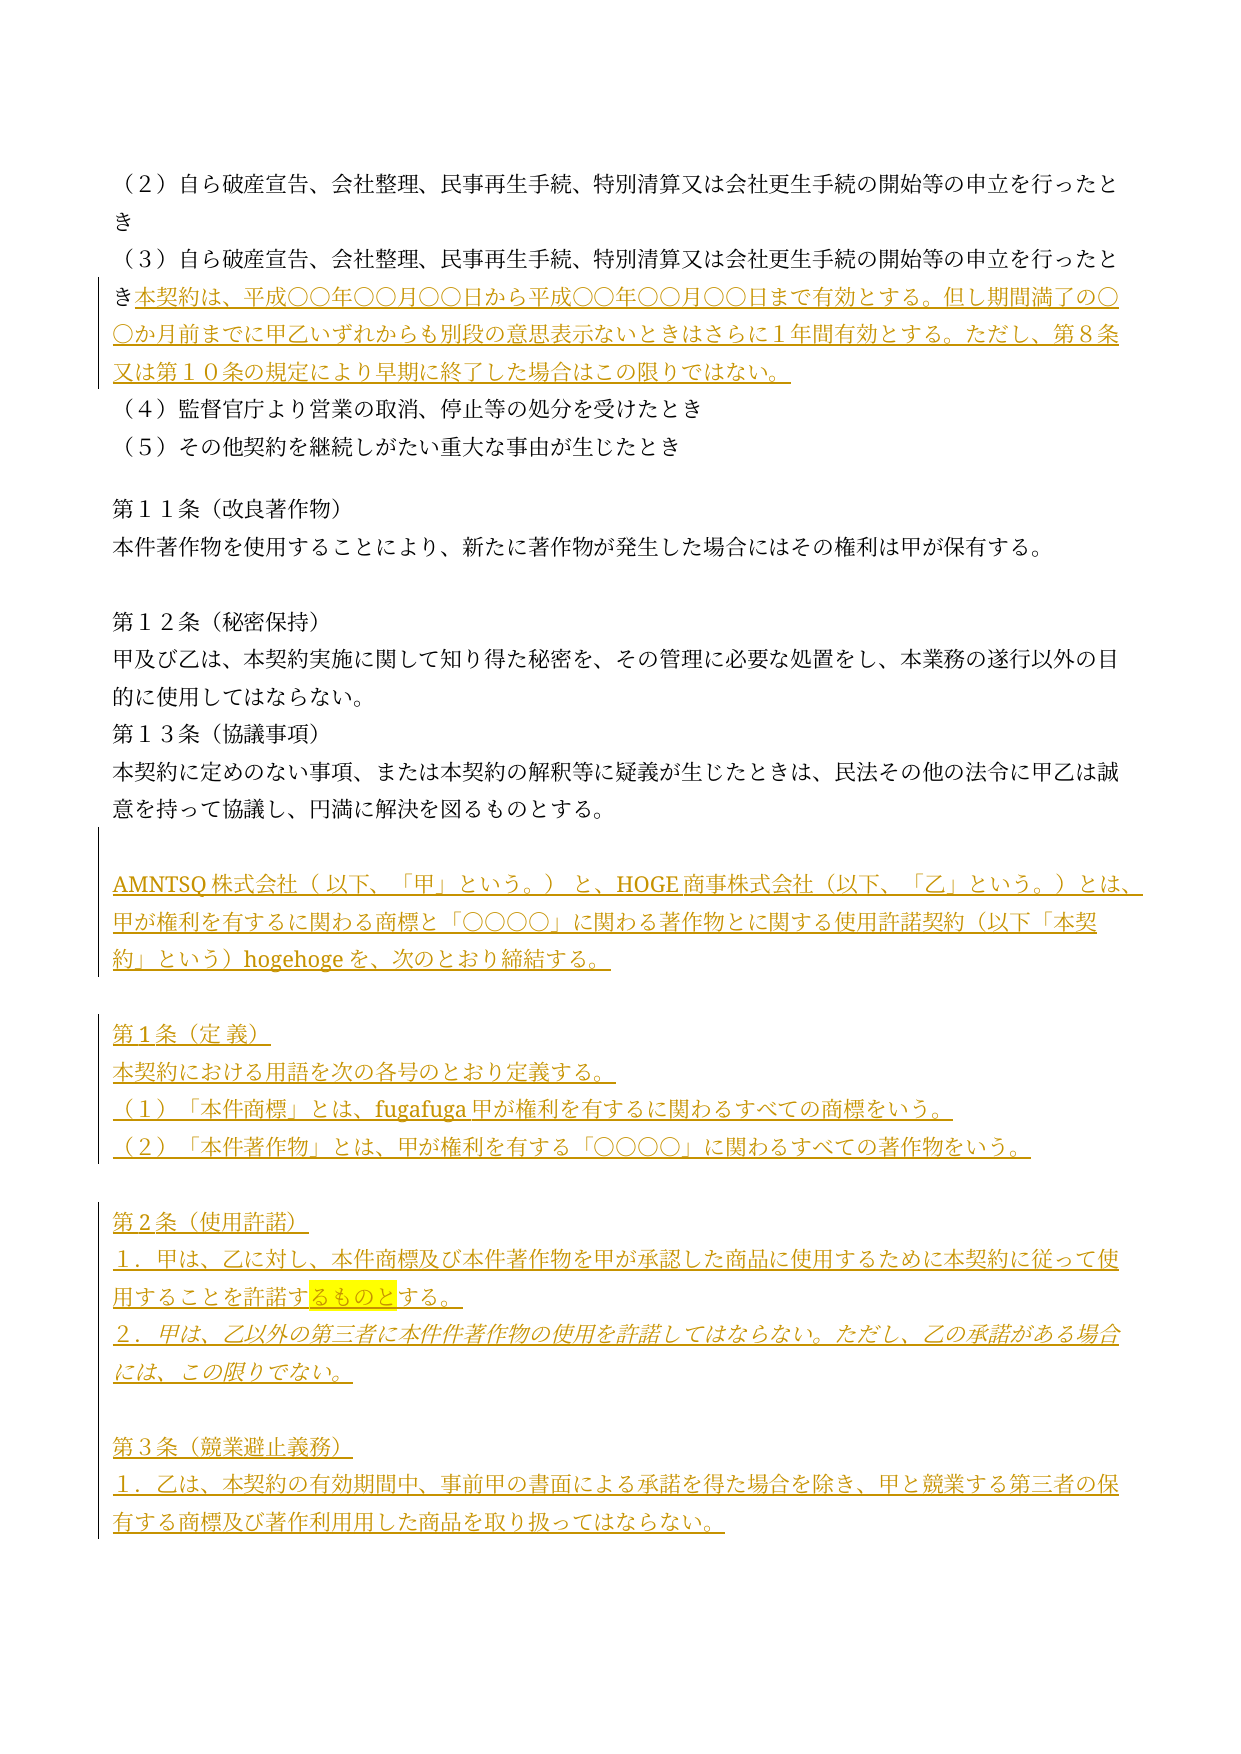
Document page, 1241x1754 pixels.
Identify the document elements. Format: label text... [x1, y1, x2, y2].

text 本件著作物を使用することにより、新たに著作物が発生した場合にはその権利は甲が保有する。 [112, 527, 1128, 564]
text 第１１条（改良著作物） [112, 489, 1128, 527]
text 本契約に定めのない事項、または本契約の解釈等に疑義が生じたときは、民法その他の法令に甲乙は誠意を持って協議し、円満に解決を図るものとする。 [112, 752, 1128, 827]
text 第１３条（協議事項） [112, 714, 1128, 752]
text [112, 164, 1128, 464]
text 第１２条（秘密保持） 甲及び乙は、本契約実施に関して知り得た秘密を、その管理に必要な処置をし、本業務の遂行以外の目的に使用してはならない。 [112, 564, 1128, 714]
